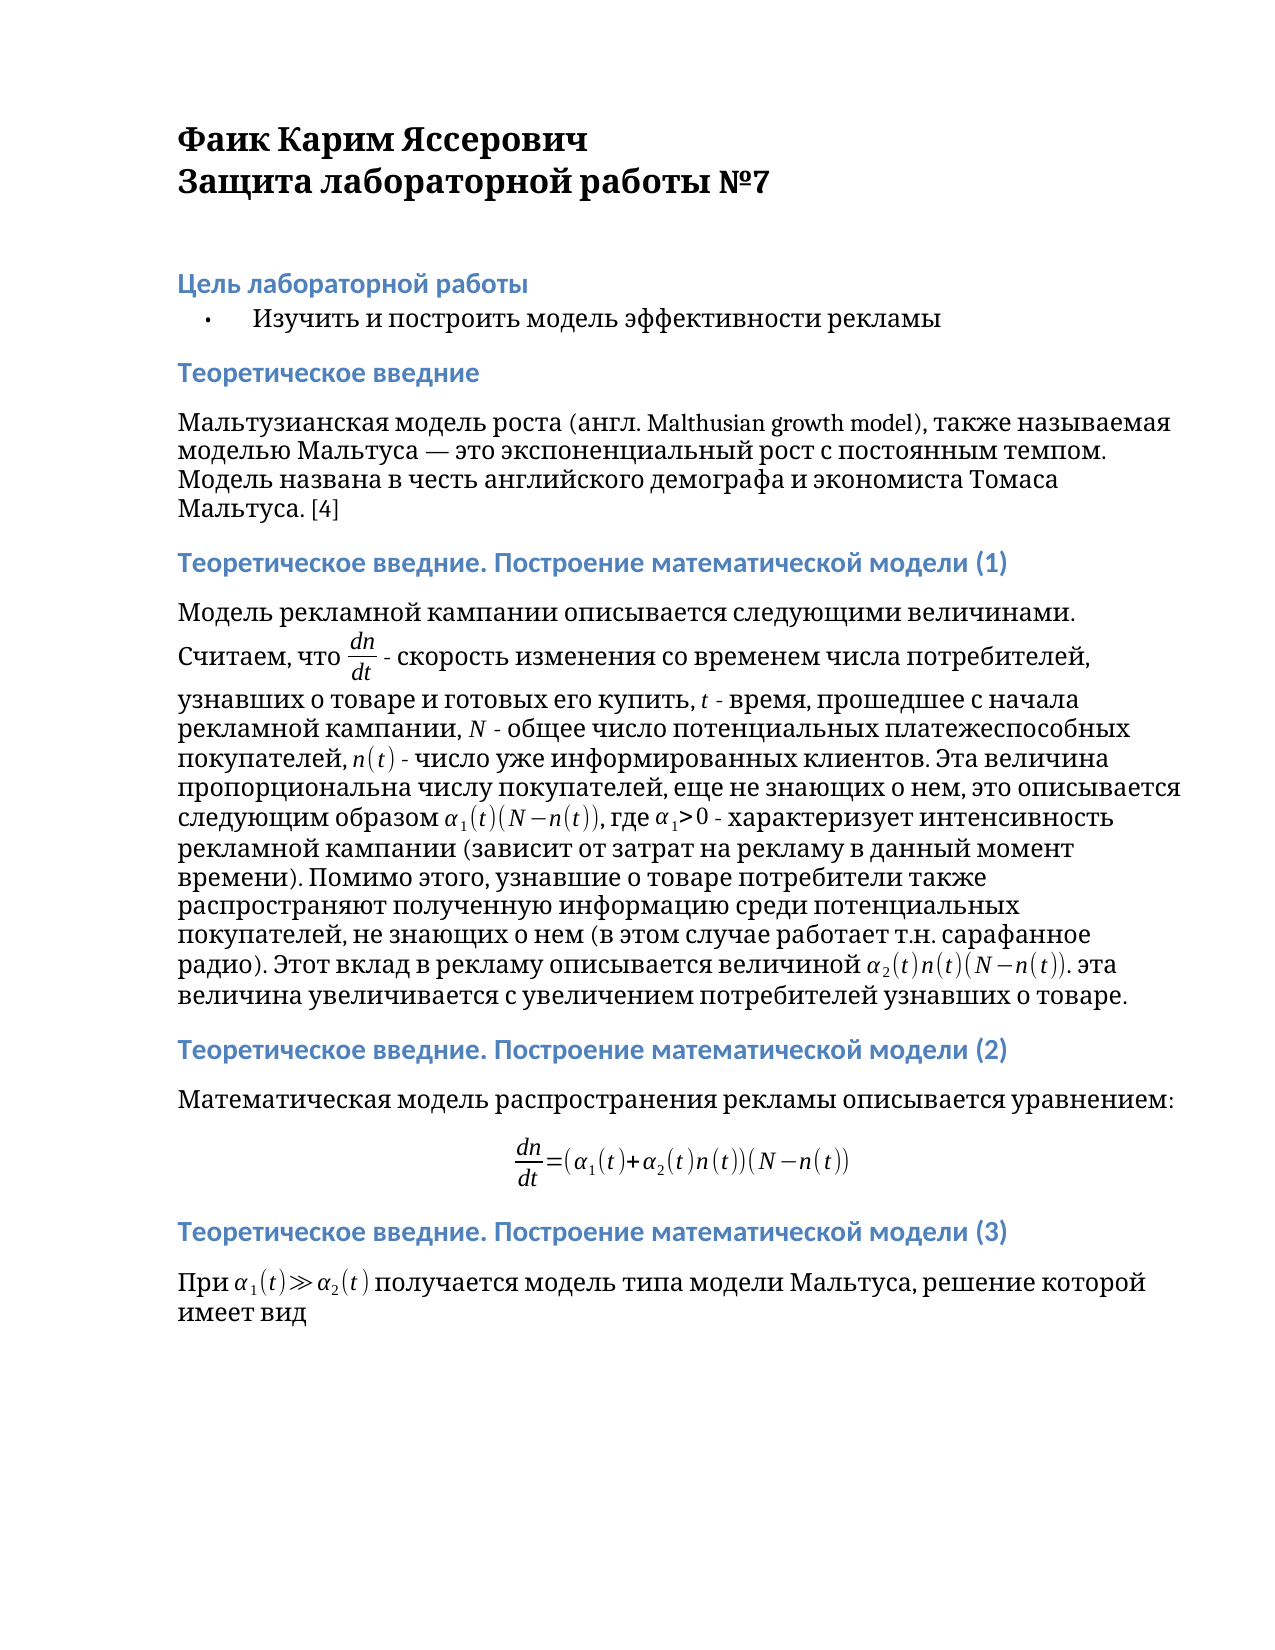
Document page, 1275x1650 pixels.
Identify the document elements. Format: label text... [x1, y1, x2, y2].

text Мальтузианская модель роста (англ. Malthusian growth model), также называемая моделью Мальтуса — это экспоненциальный рост с постоянным темпом. Модель названа в честь английского демографа и экономиста Томаса Мальтуса. [4] [177, 408, 1186, 523]
subtitle Теоретическое введние. Построение математической модели (3) [177, 1213, 1186, 1248]
text При получается модель типа модели Мальтуса, решение которой имеет вид [177, 1267, 1186, 1328]
subtitle Теоретическое введние [177, 354, 1186, 390]
text Модель рекламной кампании описывается следующими величинами. Считаем, что - скорость изменения со временем числа потребителей, узнавших о товаре и готовых его купить, - время, прошедшее с начала рекламной кампании, - общее число потенциальных платежеспособных покупателей, - число уже информированных клиентов. Эта величина пропорциональна числу покупателей, еще не знающих о нем, это описывается следующим образом , где - характеризует интенсивность рекламной кампании (зависит от затрат на рекламу в данный момент времени). Помимо этого, узнавшие о товаре потребители также распространяют полученную информацию среди потенциальных покупателей, не знающих о нем (в этом случае работает т.н. сарафанное радио). Этот вклад в рекламу описывается величиной . эта величина увеличивается с увеличением потребителей узнавших о товаре. [177, 599, 1186, 1010]
text Фаик Карим Яссерович [177, 122, 1186, 160]
text Защита лабораторной работы №7 [177, 164, 1186, 202]
text Математическая модель распространения рекламы описывается уравнением: [177, 1086, 1186, 1114]
subtitle Цель лабораторной работы [177, 265, 1186, 301]
subtitle Теоретическое введние. Построение математической модели (2) [177, 1031, 1186, 1067]
list Изучить и построить модель эффективности рекламы [202, 304, 1186, 333]
subtitle Теоретическое введние. Построение математической модели (1) [177, 544, 1186, 580]
